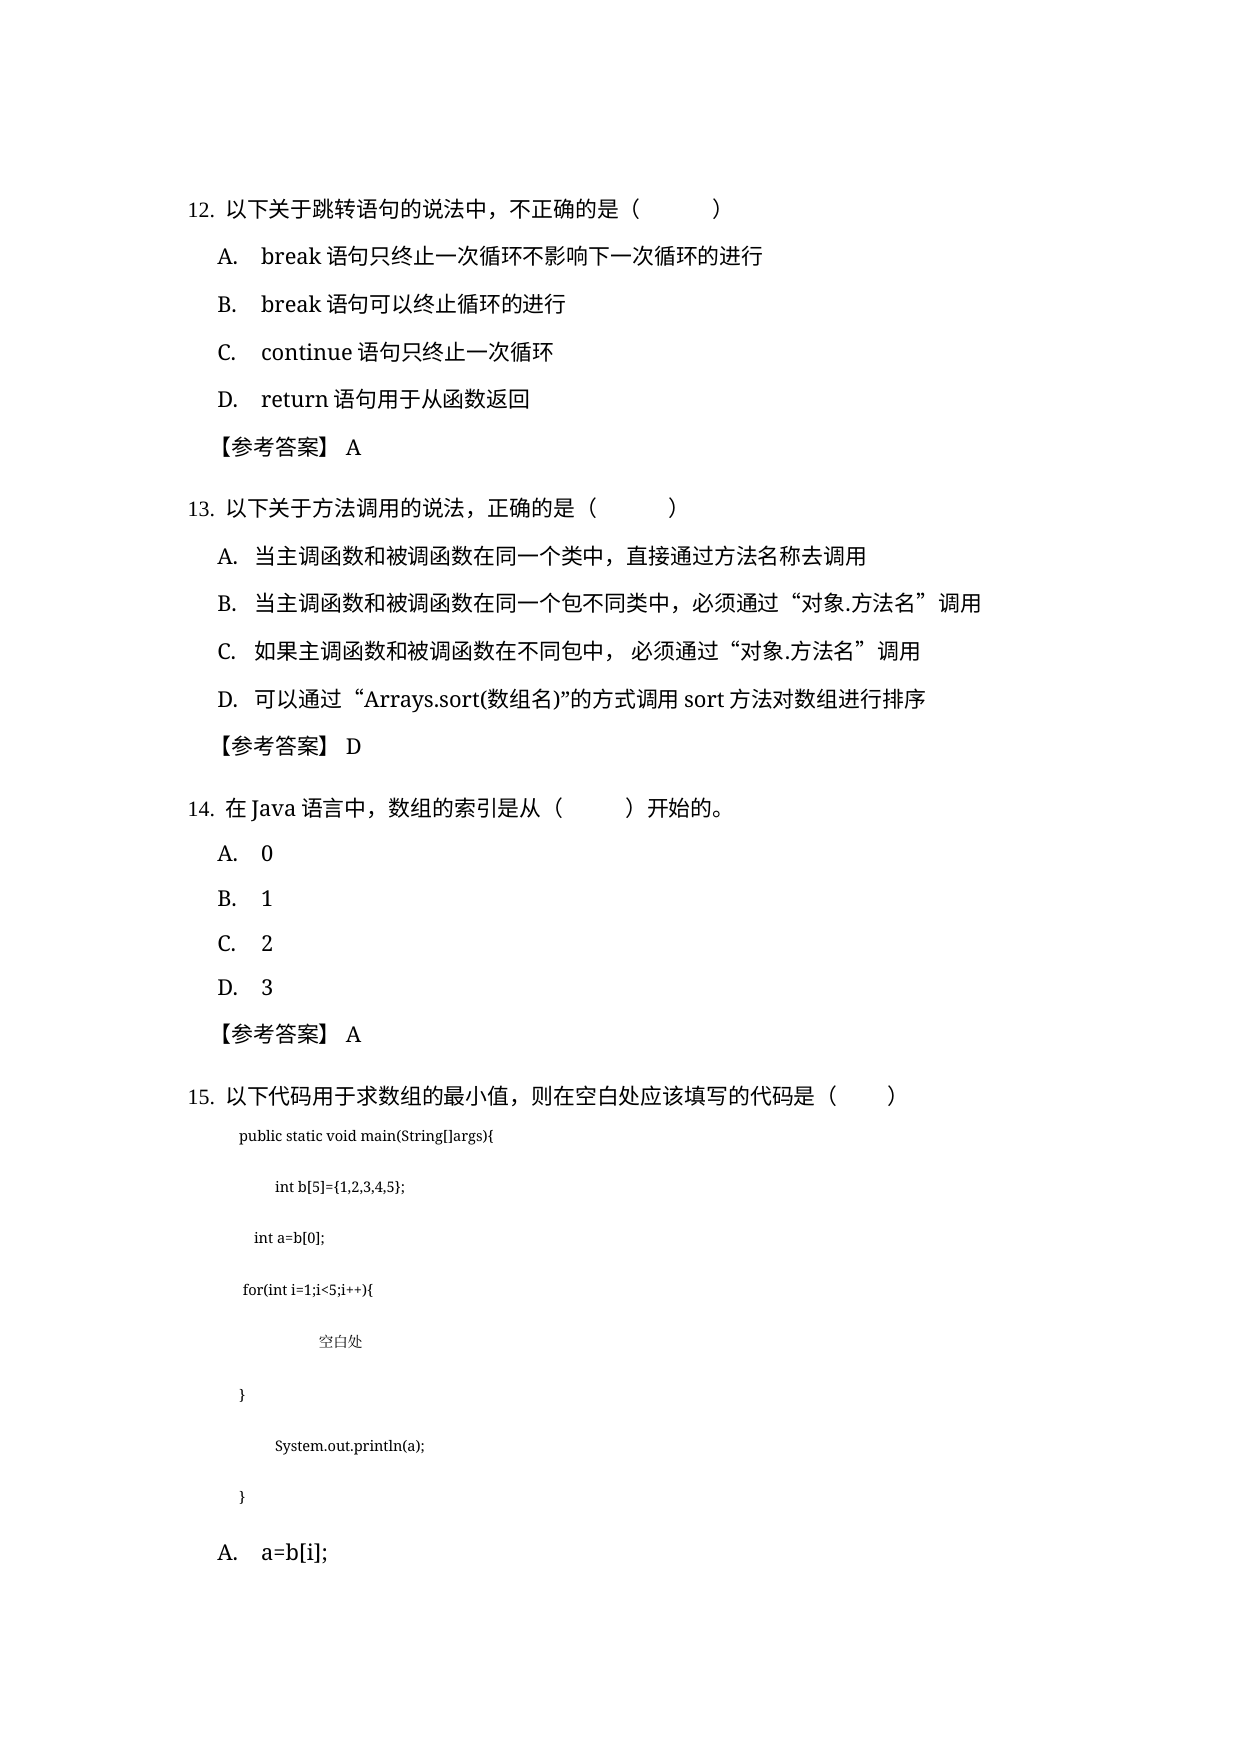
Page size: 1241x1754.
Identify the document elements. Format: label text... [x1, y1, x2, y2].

text 空白处 [194, 1330, 1053, 1366]
list 2 [217, 928, 1053, 957]
list 如果主调函数和被调函数在不同包中， 必须通过“对象.方法名”调用 [217, 634, 1053, 666]
list 以下关于方法调用的说法，正确的是（ ） [187, 491, 1053, 523]
list 1 [217, 883, 1053, 913]
list 以下代码用于求数组的最小值，则在空白处应该填写的代码是（ ） [187, 1079, 1053, 1110]
list return语句用于从函数返回 [217, 382, 1053, 414]
text public static void main(String[]args){ [194, 1126, 1053, 1160]
text for(int i=1;i<5;i++){ [194, 1279, 1053, 1313]
text 【参考答案】 A [187, 430, 1053, 461]
text } [194, 1486, 1053, 1520]
text 【参考答案】 D [187, 729, 1053, 761]
list 以下关于跳转语句的说法中，不正确的是（ ） [187, 192, 1053, 223]
text 【参考答案】 A [187, 1017, 1053, 1049]
list 0 [217, 838, 1053, 868]
list 可以通过“Arrays.sort(数组名)”的方式调用sort方法对数组进行排序 [217, 682, 1053, 713]
text } [194, 1384, 1053, 1418]
list continue语句只终止一次循环 [217, 334, 1053, 366]
list a=b[i]; [217, 1537, 1053, 1567]
list 当主调函数和被调函数在同一个包不同类中，必须通过“对象.方法名”调用 [217, 586, 1053, 618]
list break语句只终止一次循环不影响下一次循环的进行 [217, 239, 1053, 271]
list 当主调函数和被调函数在同一个类中，直接通过方法名称去调用 [217, 539, 1053, 571]
text System.out.println(a); [194, 1435, 1053, 1469]
list break语句可以终止循环的进行 [217, 287, 1053, 319]
list 在Java语言中，数组的索引是从（ ）开始的。 [187, 791, 1053, 822]
list 3 [217, 972, 1053, 1002]
text int a=b[0]; [194, 1228, 1053, 1262]
text int b[5]={1,2,3,4,5}; [194, 1177, 1053, 1211]
